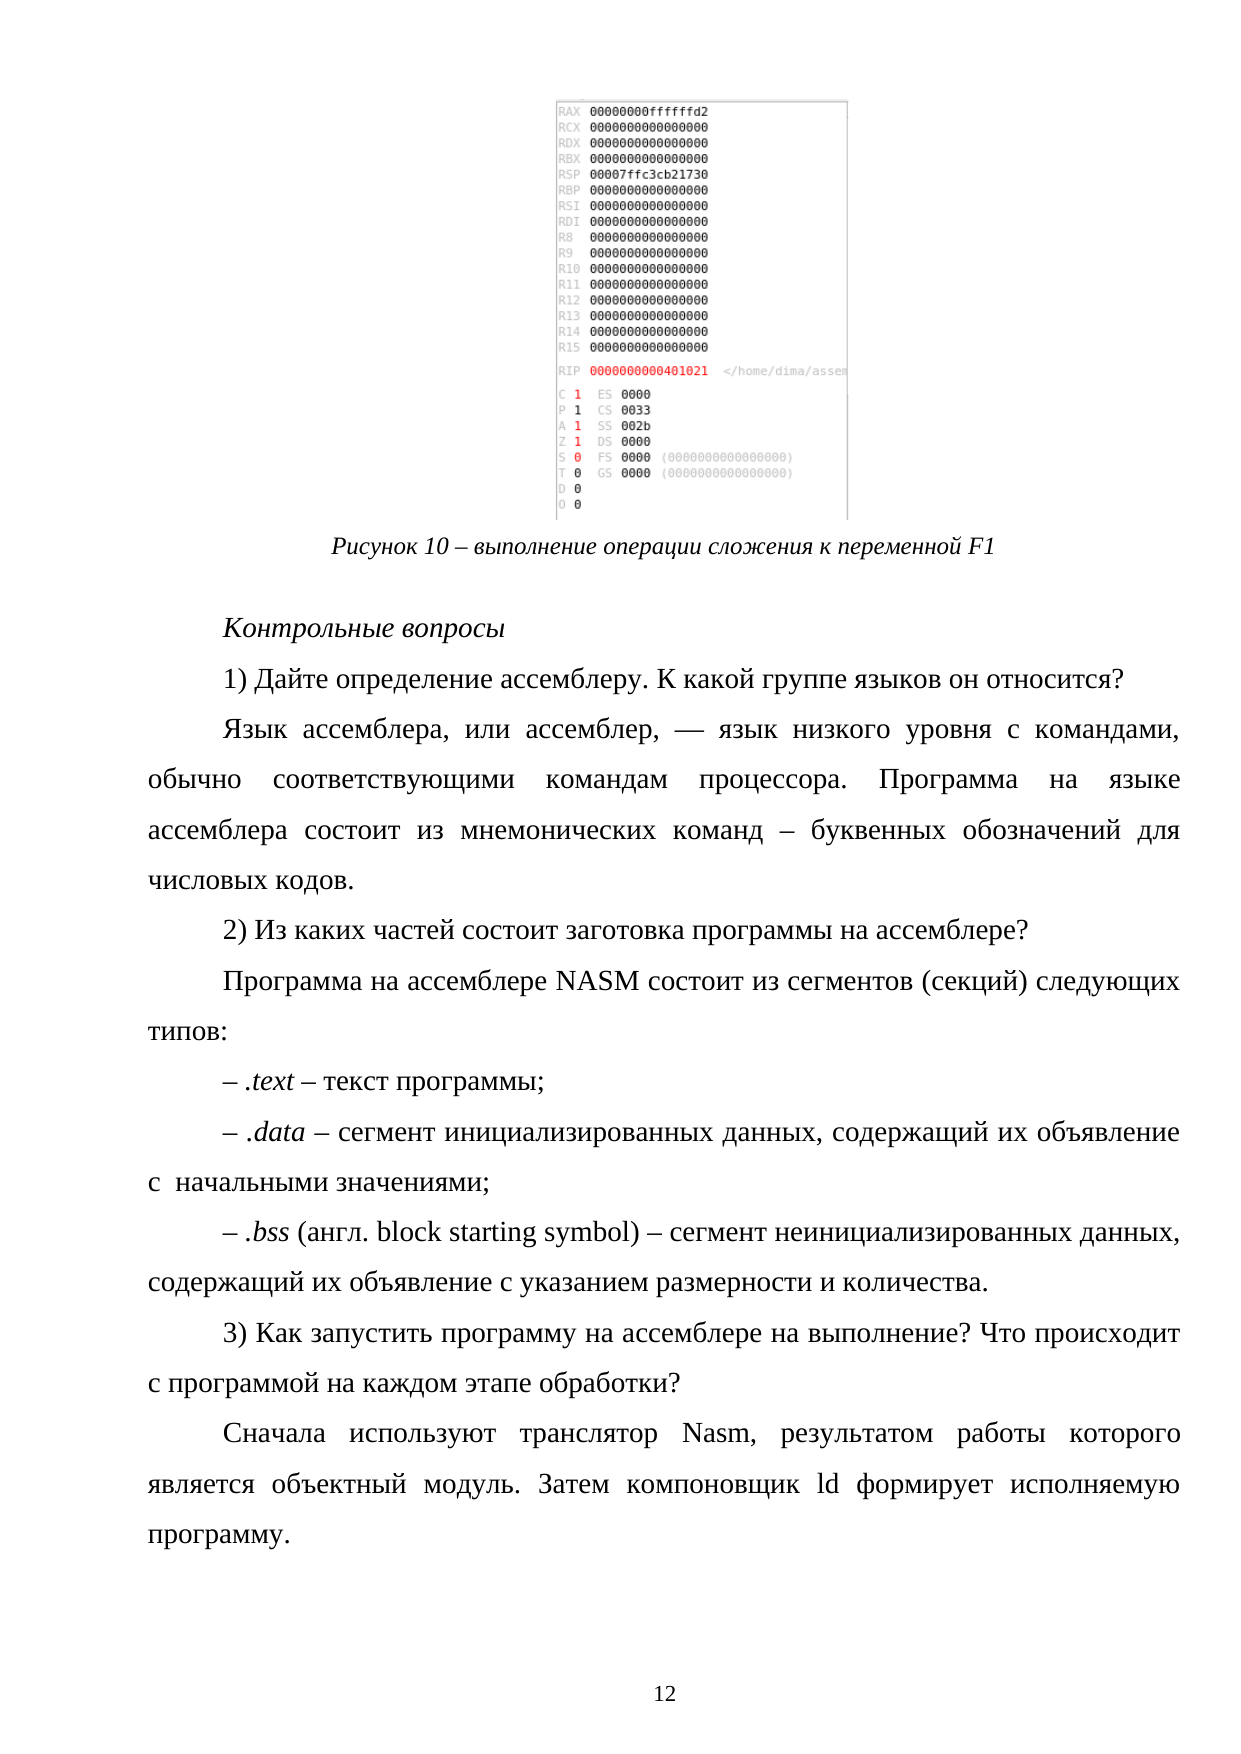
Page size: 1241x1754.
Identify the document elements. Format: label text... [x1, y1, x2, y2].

text Язык ассемблера, или ассемблер, — язык низкого уровня с командами, обычно соответствующими командам процессора. Программа на языке ассемблера состоит из мнемонических команд – буквенных обозначений для числовых кодов. [148, 711, 1181, 896]
text Программа на ассемблере NASM состоит из сегментов (секций) следующих типов: [148, 963, 1181, 1047]
text – .text – текст программы; [148, 1063, 1181, 1097]
picture [555, 99, 849, 520]
text 3) Как запустить программу на ассемблере на выполнение? Что происходит с программой на каждом этапе обработки? [148, 1315, 1181, 1399]
text Контрольные вопросы [148, 611, 1181, 644]
text – .bss (англ. block starting symbol) – сегмент неинициализированных данных, содержащий их объявление с указанием размерности и количества. [148, 1214, 1181, 1298]
text 2) Из каких частей состоит заготовка программы на ассемблере? [148, 912, 1181, 946]
text – .data – сегмент инициализированных данных, содержащий их объявление с начальными значениями; [148, 1114, 1181, 1197]
text Сначала используют транслятор Nasm, результатом работы которого является объектный модуль. Затем компоновщик ld формирует исполняемую программу. [148, 1416, 1181, 1550]
text Рисунок 10 – выполнение операции сложения к переменной F1 [148, 531, 1181, 560]
text 1) Дайте определение ассемблеру. К какой группе языков он относится? [148, 661, 1181, 694]
